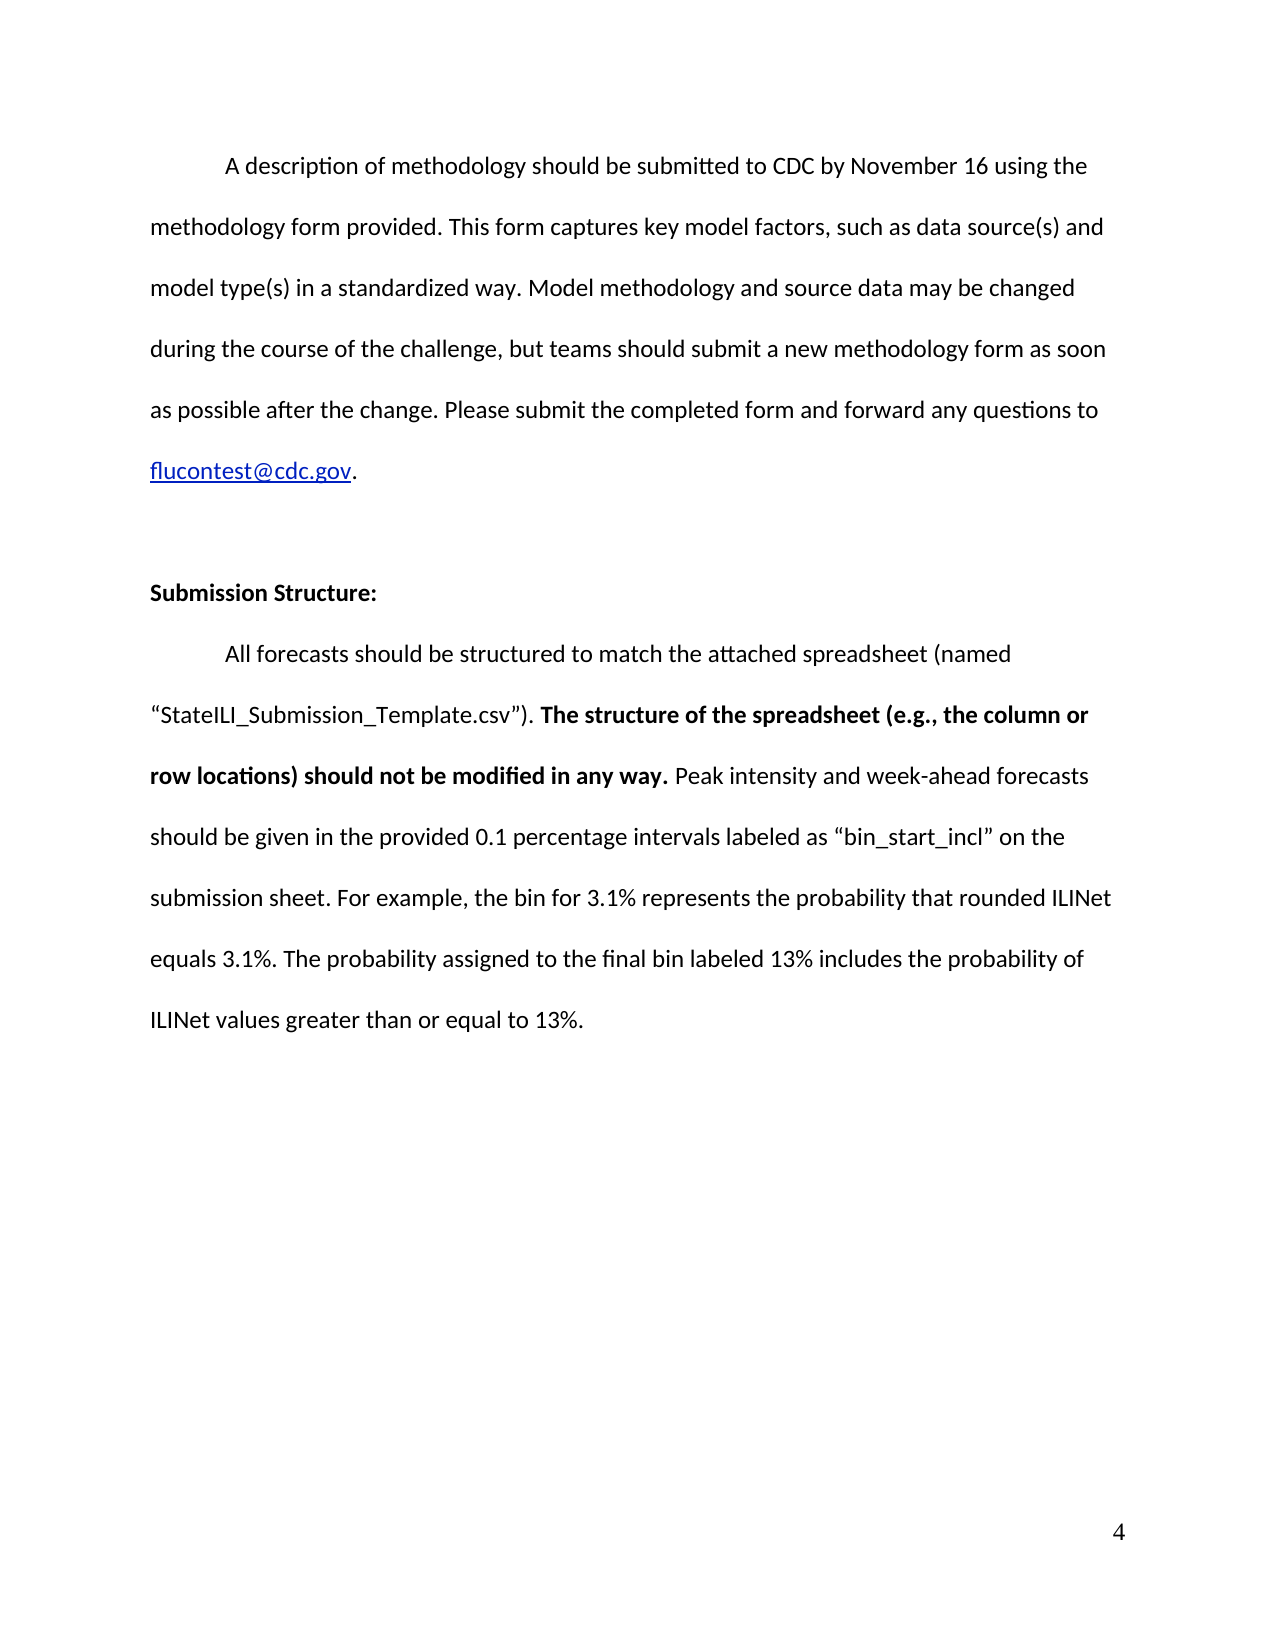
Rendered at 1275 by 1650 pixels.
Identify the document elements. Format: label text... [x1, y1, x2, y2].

text Submission Structure: [150, 577, 1125, 608]
text All forecasts should be structured to match the attached spreadsheet (named “StateILI_Submission_Template.csv”). The structure of the spreadsheet (e.g., the column or row locations) should not be modified in any way. Peak intensity and week-ahead forecasts should be given in the provided 0.1 percentage intervals labeled as “bin_start_incl” on the submission sheet. For example, the bin for 3.1% represents the probability that rounded ILINet equals 3.1%. The probability assigned to the final bin labeled 13% includes the probability of ILINet values greater than or equal to 13%. [150, 638, 1125, 1035]
text A description of methodology should be submitted to CDC by November 16 using the methodology form provided. This form captures key model factors, such as data source(s) and model type(s) in a standardized way. Model methodology and source data may be changed during the course of the challenge, but teams should submit a new methodology form as soon as possible after the change. Please submit the completed form and forward any questions to flucontest@cdc.gov. [150, 150, 1125, 486]
